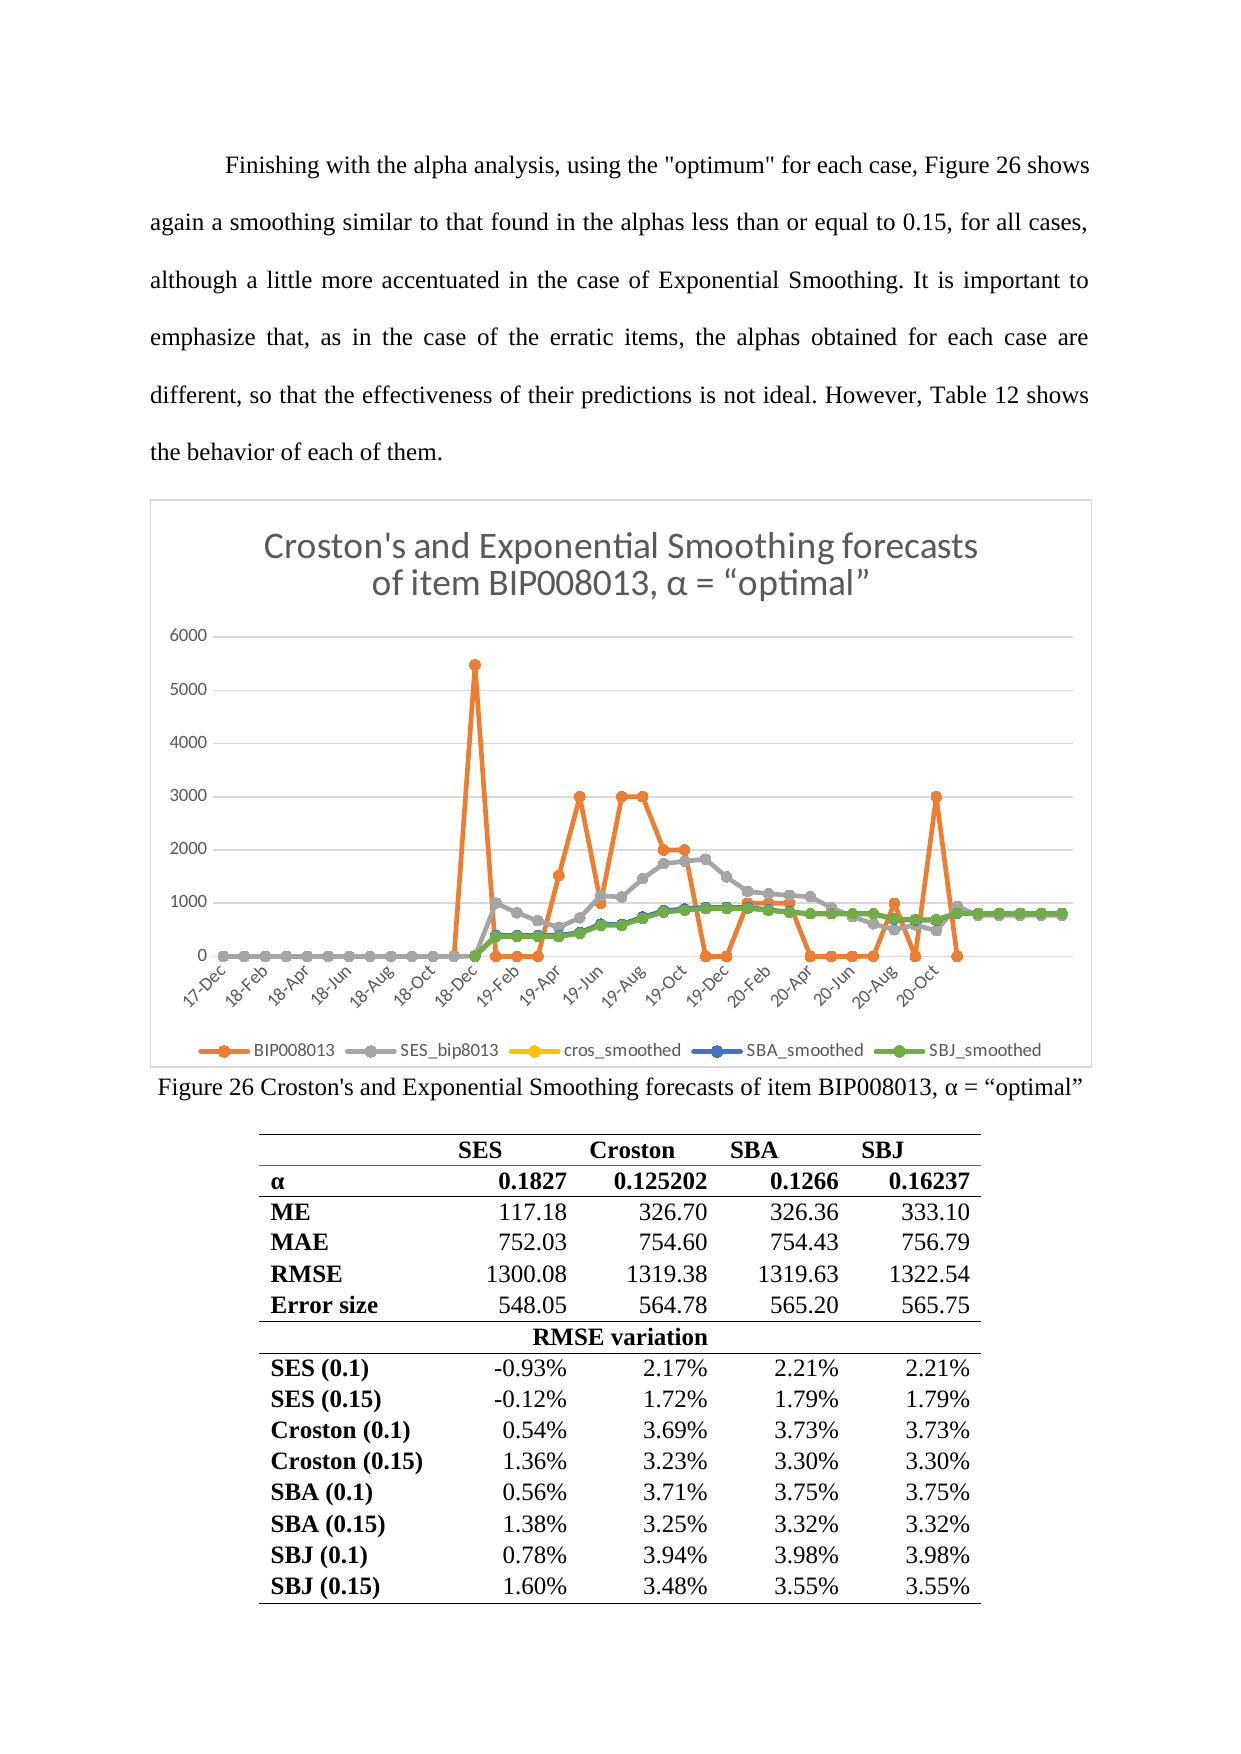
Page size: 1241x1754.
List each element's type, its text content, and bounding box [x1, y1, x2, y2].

table_cell 564.78 [578, 1290, 718, 1321]
table_cell 3.30% [850, 1446, 981, 1477]
table_cell 1.60% [447, 1571, 578, 1602]
table_cell 752.03 [447, 1228, 578, 1259]
table_cell 3.75% [850, 1478, 981, 1509]
table_cell 3.69% [578, 1415, 718, 1446]
table_cell SES (0.15) [259, 1384, 447, 1415]
table_cell SBJ (0.15) [259, 1571, 447, 1602]
table_cell 3.94% [578, 1540, 718, 1571]
table_cell 565.20 [719, 1290, 850, 1321]
table_cell 0.56% [447, 1478, 578, 1509]
table_cell Croston (0.15) [259, 1446, 447, 1477]
table_cell 3.55% [850, 1571, 981, 1602]
table_cell 1.79% [719, 1384, 850, 1415]
table_cell 548.05 [447, 1290, 578, 1321]
table_cell 754.43 [719, 1228, 850, 1259]
table_cell 3.98% [850, 1540, 981, 1571]
table_cell 333.10 [850, 1197, 981, 1227]
table_cell 326.36 [719, 1197, 850, 1227]
table_cell 1300.08 [447, 1259, 578, 1290]
table_cell 3.23% [578, 1446, 718, 1477]
table_cell -0.93% [447, 1354, 578, 1384]
table_cell 3.71% [578, 1478, 718, 1509]
table_cell ME [259, 1197, 447, 1227]
table_cell 3.30% [719, 1446, 850, 1477]
table_cell 1319.63 [719, 1259, 850, 1290]
table_header Croston [578, 1135, 718, 1165]
table_cell 117.18 [447, 1197, 578, 1227]
table_cell SBA (0.15) [259, 1509, 447, 1540]
table_cell 0.78% [447, 1540, 578, 1571]
table_cell 2.21% [850, 1354, 981, 1384]
table_cell MAE [259, 1228, 447, 1259]
table_cell RMSE variation [259, 1322, 981, 1352]
table_cell 1.79% [850, 1384, 981, 1415]
table_cell 1319.38 [578, 1259, 718, 1290]
table_cell 0.1827 [447, 1166, 578, 1196]
table_cell 3.32% [850, 1509, 981, 1540]
table_cell 0.54% [447, 1415, 578, 1446]
table_cell 2.21% [719, 1354, 850, 1384]
table_cell 3.25% [578, 1509, 718, 1540]
table_cell 0.16237 [850, 1166, 981, 1196]
text Figure 26 Croston's and Exponential Smoothing forecasts of item BIP008013, α = “optimal” [150, 1072, 1090, 1101]
table_cell 1.72% [578, 1384, 718, 1415]
table_cell 756.79 [850, 1228, 981, 1259]
table_cell 1322.54 [850, 1259, 981, 1290]
table_cell 326.70 [578, 1197, 718, 1227]
table_cell 3.32% [719, 1509, 850, 1540]
table_header SBA [719, 1135, 850, 1165]
table_cell 3.98% [719, 1540, 850, 1571]
table_cell 3.48% [578, 1571, 718, 1602]
table_cell -0.12% [447, 1384, 578, 1415]
table_cell SES (0.1) [259, 1354, 447, 1384]
table_cell 0.1266 [719, 1166, 850, 1196]
table_cell 3.75% [719, 1478, 850, 1509]
table_cell 3.73% [850, 1415, 981, 1446]
table_cell Croston (0.1) [259, 1415, 447, 1446]
table_cell 3.73% [719, 1415, 850, 1446]
table_header SBJ [850, 1135, 981, 1165]
table_header [259, 1135, 447, 1165]
table_cell 565.75 [850, 1290, 981, 1321]
table_cell 0.125202 [578, 1166, 718, 1196]
table_cell SBJ (0.1) [259, 1540, 447, 1571]
table_cell 754.60 [578, 1228, 718, 1259]
table_cell RMSE [259, 1259, 447, 1290]
table_header SES [447, 1135, 578, 1165]
table_cell 1.38% [447, 1509, 578, 1540]
text Finishing with the alpha analysis, using the "optimum" for each case, Figure 26 shows again a smoothing similar to that found in the alphas less than or equal to 0.15, for all cases, although a little more accentuated in the case of Exponential Smoothing. It is important to emphasize that, as in the case of the erratic items, the alphas obtained for each case are different, so that the effectiveness of their predictions is not ideal. However, Table 12 shows the behavior of each of them. [150, 150, 1090, 466]
table_cell α [259, 1166, 447, 1196]
table_cell Error size [259, 1290, 447, 1321]
table_cell 2.17% [578, 1354, 718, 1384]
table_cell SBA (0.1) [259, 1478, 447, 1509]
table_cell 3.55% [719, 1571, 850, 1602]
table_cell 1.36% [447, 1446, 578, 1477]
